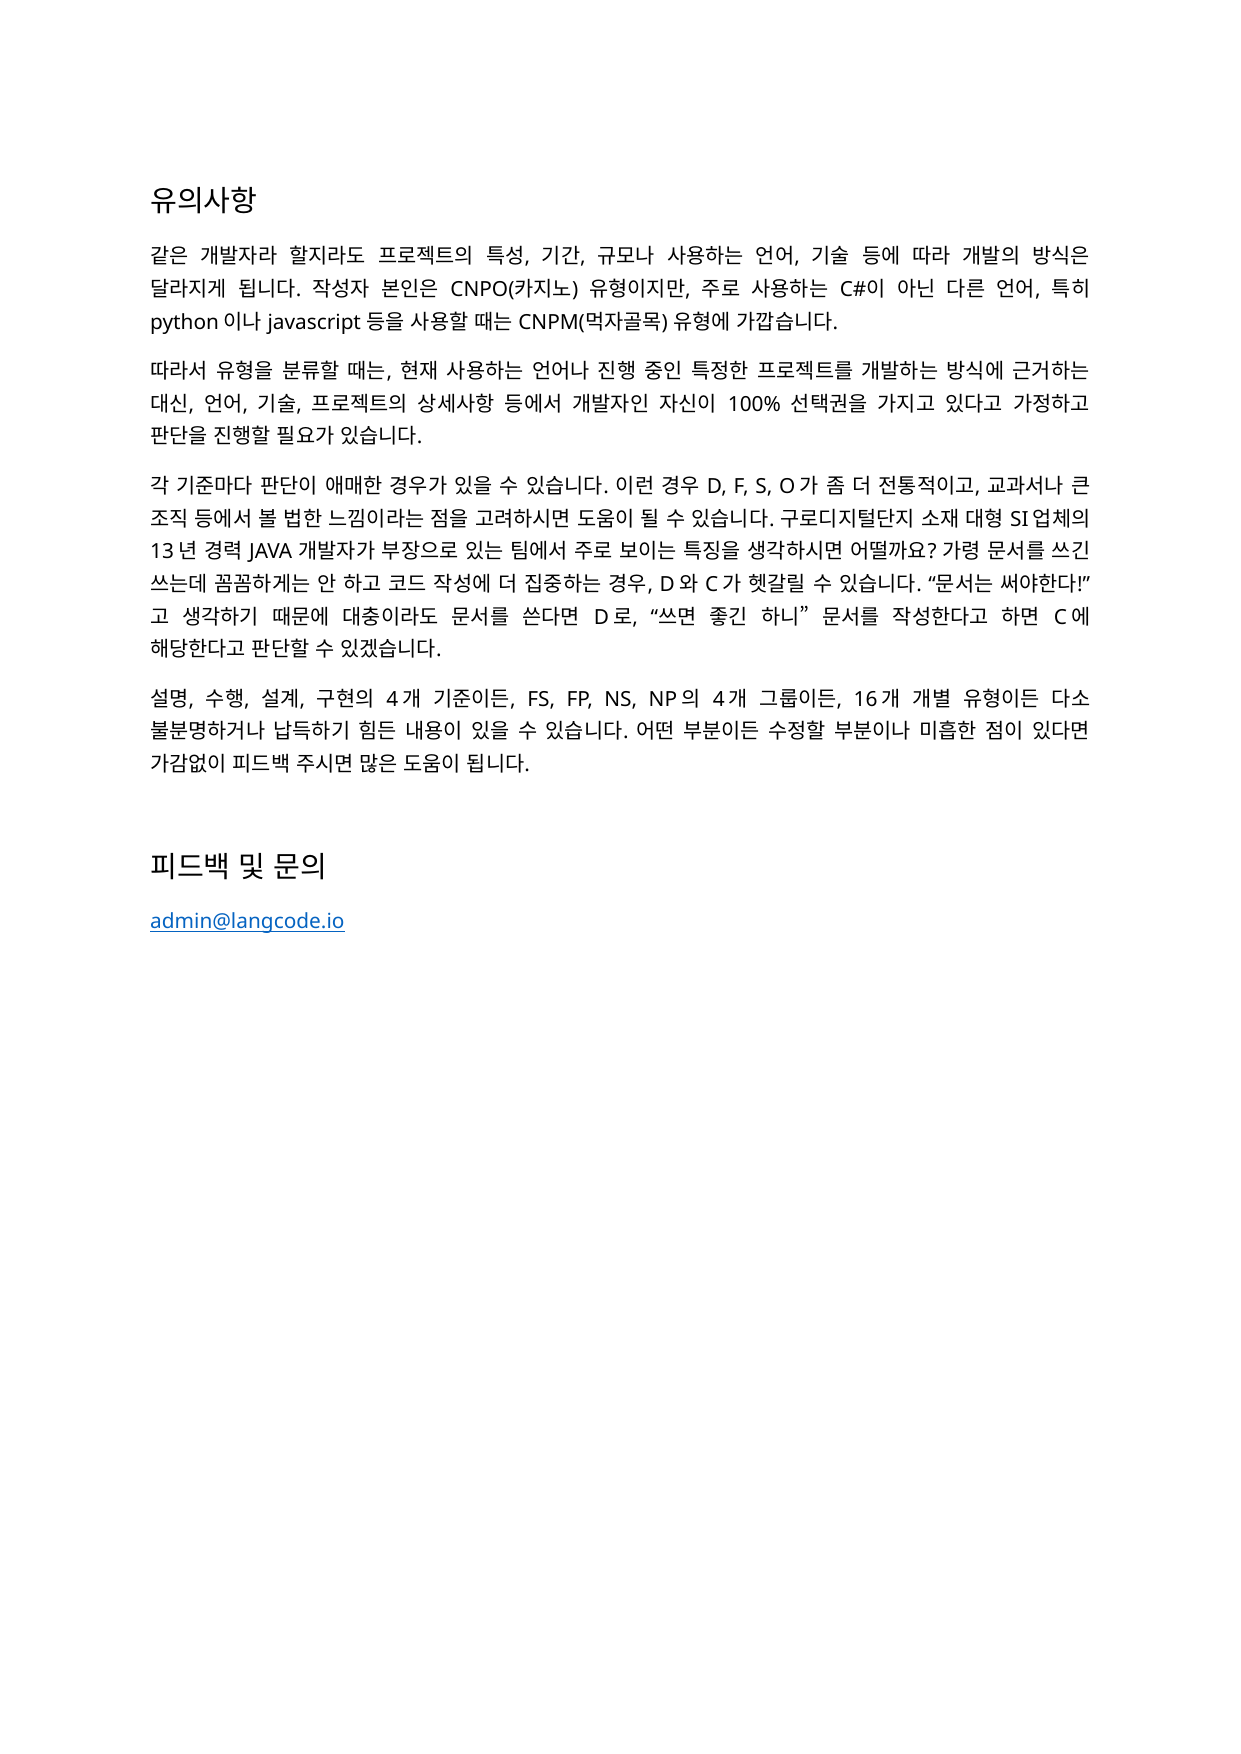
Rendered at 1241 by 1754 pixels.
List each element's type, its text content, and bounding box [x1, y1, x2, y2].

text 따라서 유형을 분류할 때는, 현재 사용하는 언어나 진행 중인 특정한 프로젝트를 개발하는 방식에 근거하는 대신, 언어, 기술, 프로젝트의 상세사항 등에서 개발자인 자신이 100% 선택권을 가지고 있다고 가정하고 판단을 진행할 필요가 있습니다. [150, 354, 1090, 450]
subtitle 피드백 및 문의 [150, 844, 1090, 886]
subtitle 유의사항 [150, 177, 1090, 219]
text 설명, 수행, 설계, 구현의 4개 기준이든, FS, FP, NS, NP의 4개 그룹이든, 16개 개별 유형이든 다소 불분명하거나 납득하기 힘든 내용이 있을 수 있습니다. 어떤 부분이든 수정할 부분이나 미흡한 점이 있다면 가감없이 피드백 주시면 많은 도움이 됩니다. [150, 682, 1090, 778]
text 같은 개발자라 할지라도 프로젝트의 특성, 기간, 규모나 사용하는 언어, 기술 등에 따라 개발의 방식은 달라지게 됩니다. 작성자 본인은 CNPO(카지노) 유형이지만, 주로 사용하는 C#이 아닌 다른 언어, 특히 python이나 javascript 등을 사용할 때는 CNPM(먹자골목) 유형에 가깝습니다. [150, 239, 1090, 335]
text 각 기준마다 판단이 애매한 경우가 있을 수 있습니다. 이런 경우 D, F, S, O가 좀 더 전통적이고, 교과서나 큰 조직 등에서 볼 법한 느낌이라는 점을 고려하시면 도움이 될 수 있습니다. 구로디지털단지 소재 대형 SI업체의 13년 경력 JAVA 개발자가 부장으로 있는 팀에서 주로 보이는 특징을 생각하시면 어떨까요? 가령 문서를 쓰긴 쓰는데 꼼꼼하게는 안 하고 코드 작성에 더 집중하는 경우, D와 C가 헷갈릴 수 있습니다. “문서는 써야한다!”고 생각하기 때문에 대충이라도 문서를 쓴다면 D로, “쓰면 좋긴 하니” 문서를 작성한다고 하면 C에 해당한다고 판단할 수 있겠습니다. [150, 469, 1090, 663]
text admin@langcode.io [150, 906, 1090, 935]
